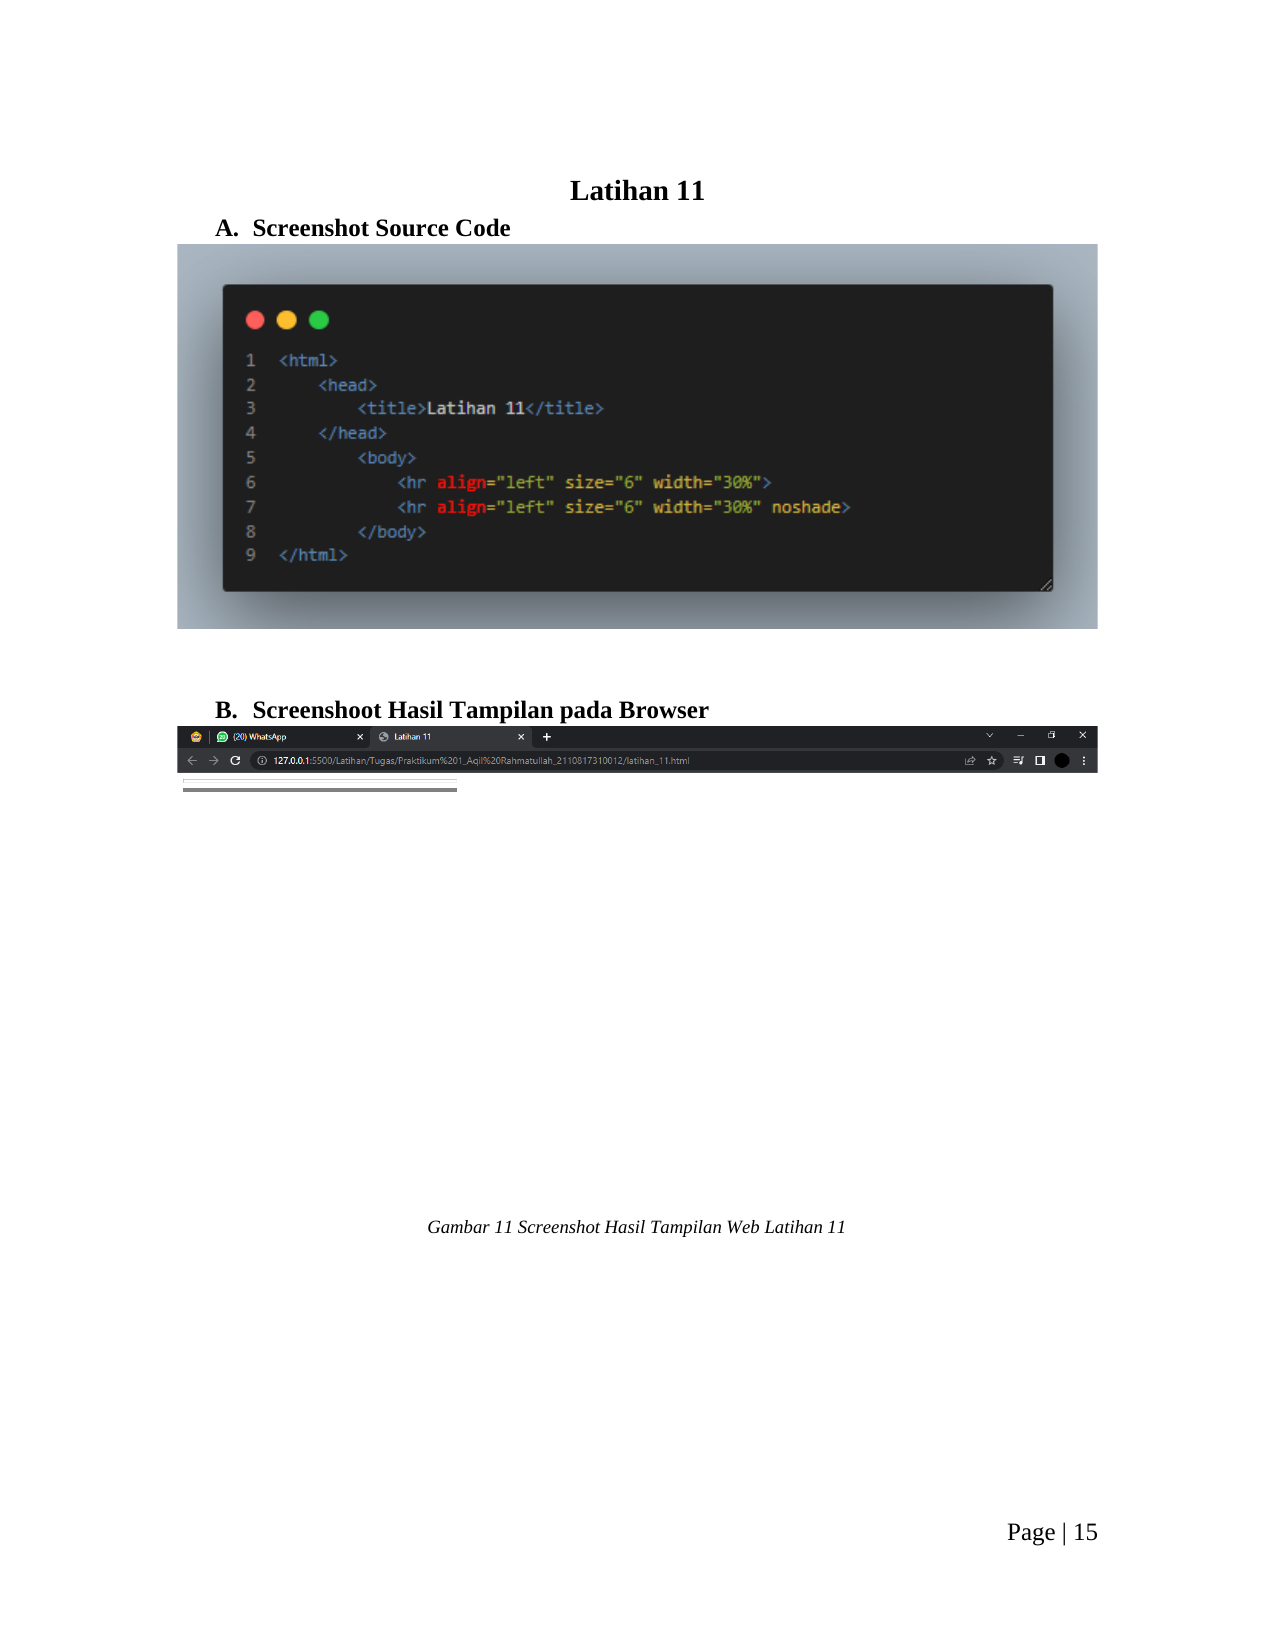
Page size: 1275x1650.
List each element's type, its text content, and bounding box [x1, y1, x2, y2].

subtitle Screenshoot Hasil Tampilan pada Browser [215, 695, 1098, 724]
picture [177, 726, 1098, 1197]
subtitle Latihan 11 [177, 173, 1098, 206]
subtitle Screenshot Source Code [215, 213, 1098, 242]
picture [177, 244, 1098, 629]
